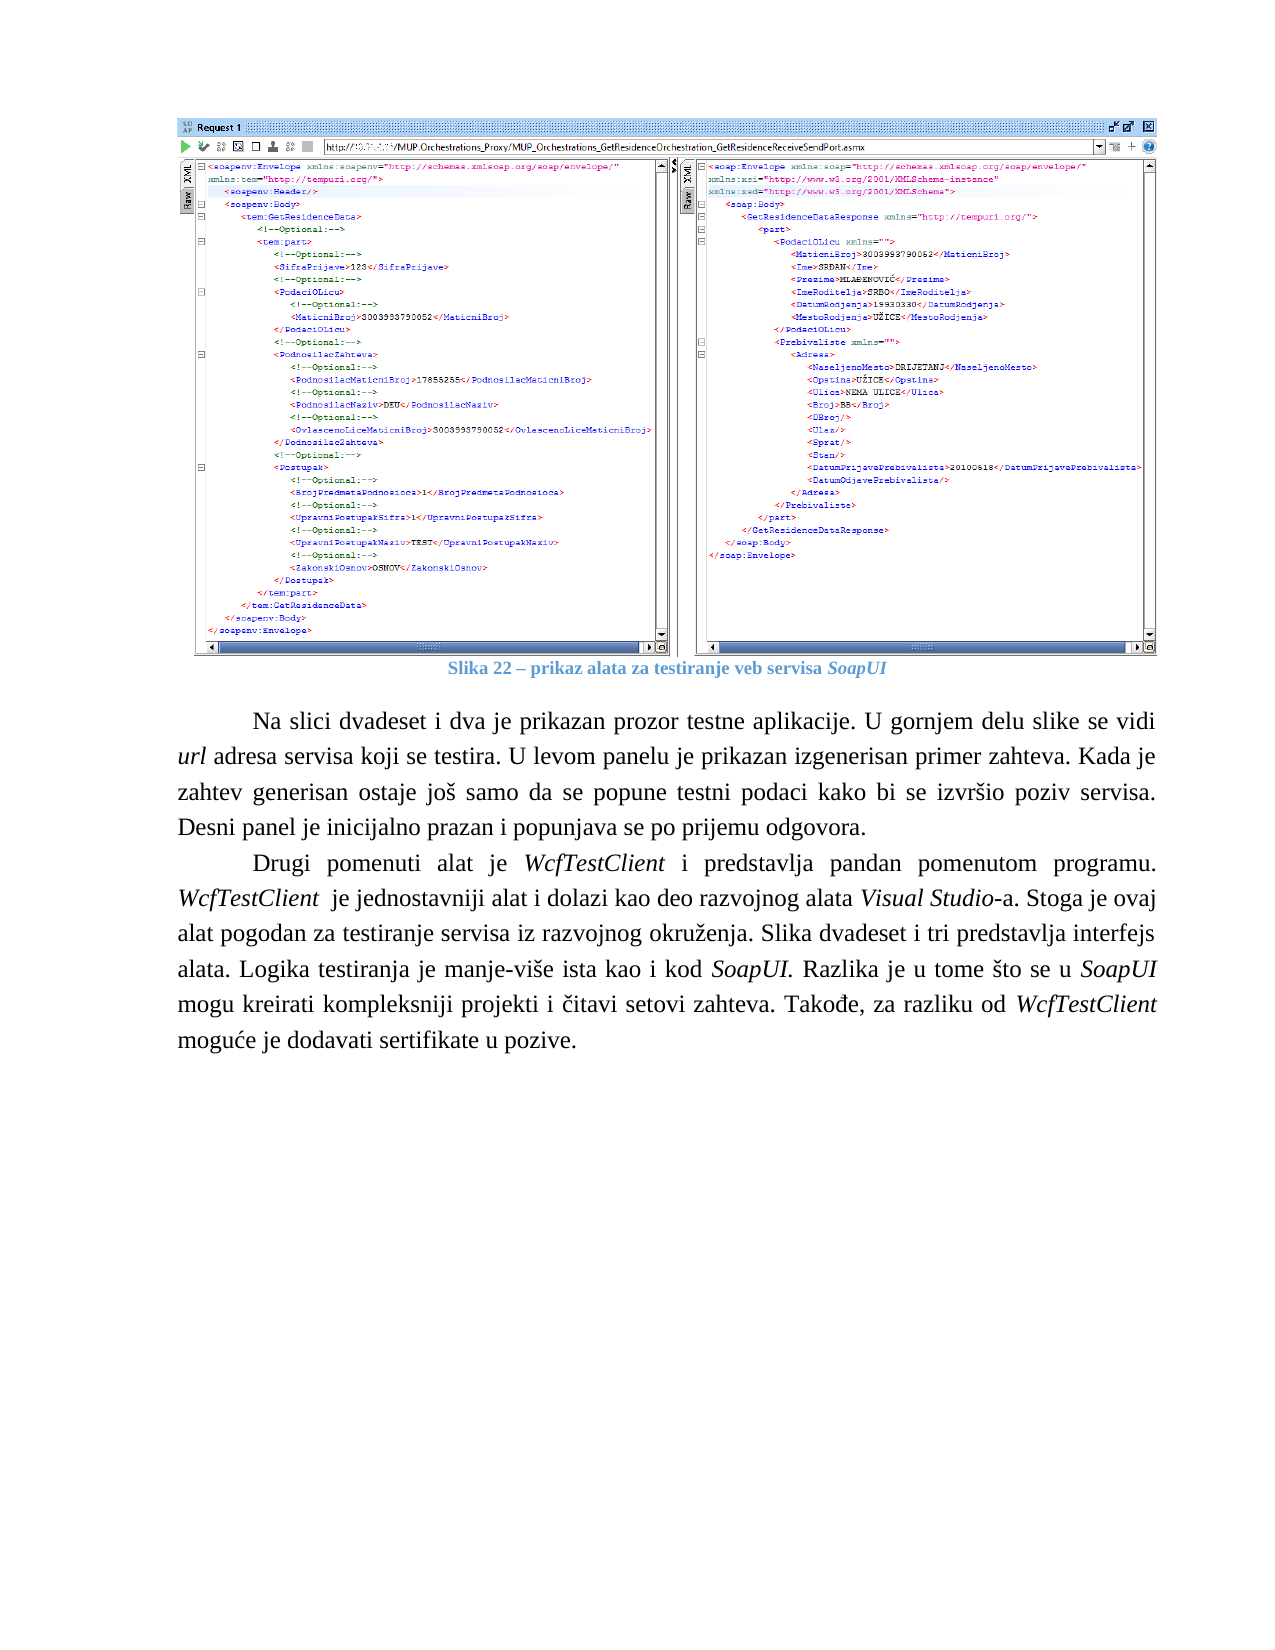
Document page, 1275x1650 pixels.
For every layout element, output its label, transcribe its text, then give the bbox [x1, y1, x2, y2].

text Drugi pomenuti alat je WcfTestClient i predstavlja pandan pomenutom programu. WcfTestClient je jednostavniji alat i dolazi kao deo razvojnog alata Visual Studio-a. Stoga je ovaj alat pogodan za testiranje servisa iz razvojnog okruženja. Slika dvadeset i tri predstavlja interfejs alata. Logika testiranja je manje-više ista kao i kod SoapUI. Razlika je u tome što se u SoapUI mogu kreirati kompleksniji projekti i čitavi setovi zahteva. Takođe, za razliku od WcfTestClient moguće je dodavati sertifikate u pozive. [177, 841, 1157, 1053]
picture [177, 118, 1157, 657]
text Na slici dvadeset i dva je prikazan prozor testne aplikacije. U gornjem delu slike se vidi url adresa servisa koji se testira. U levom panelu je prikazan izgenerisan primer zahteva. Kada je zahtev generisan ostaje još samo da se popune testni podaci kako bi se izvršio poziv servisa. Desni panel je inicijalno prazan i popunjava se po prijemu odgovora. [177, 699, 1157, 841]
